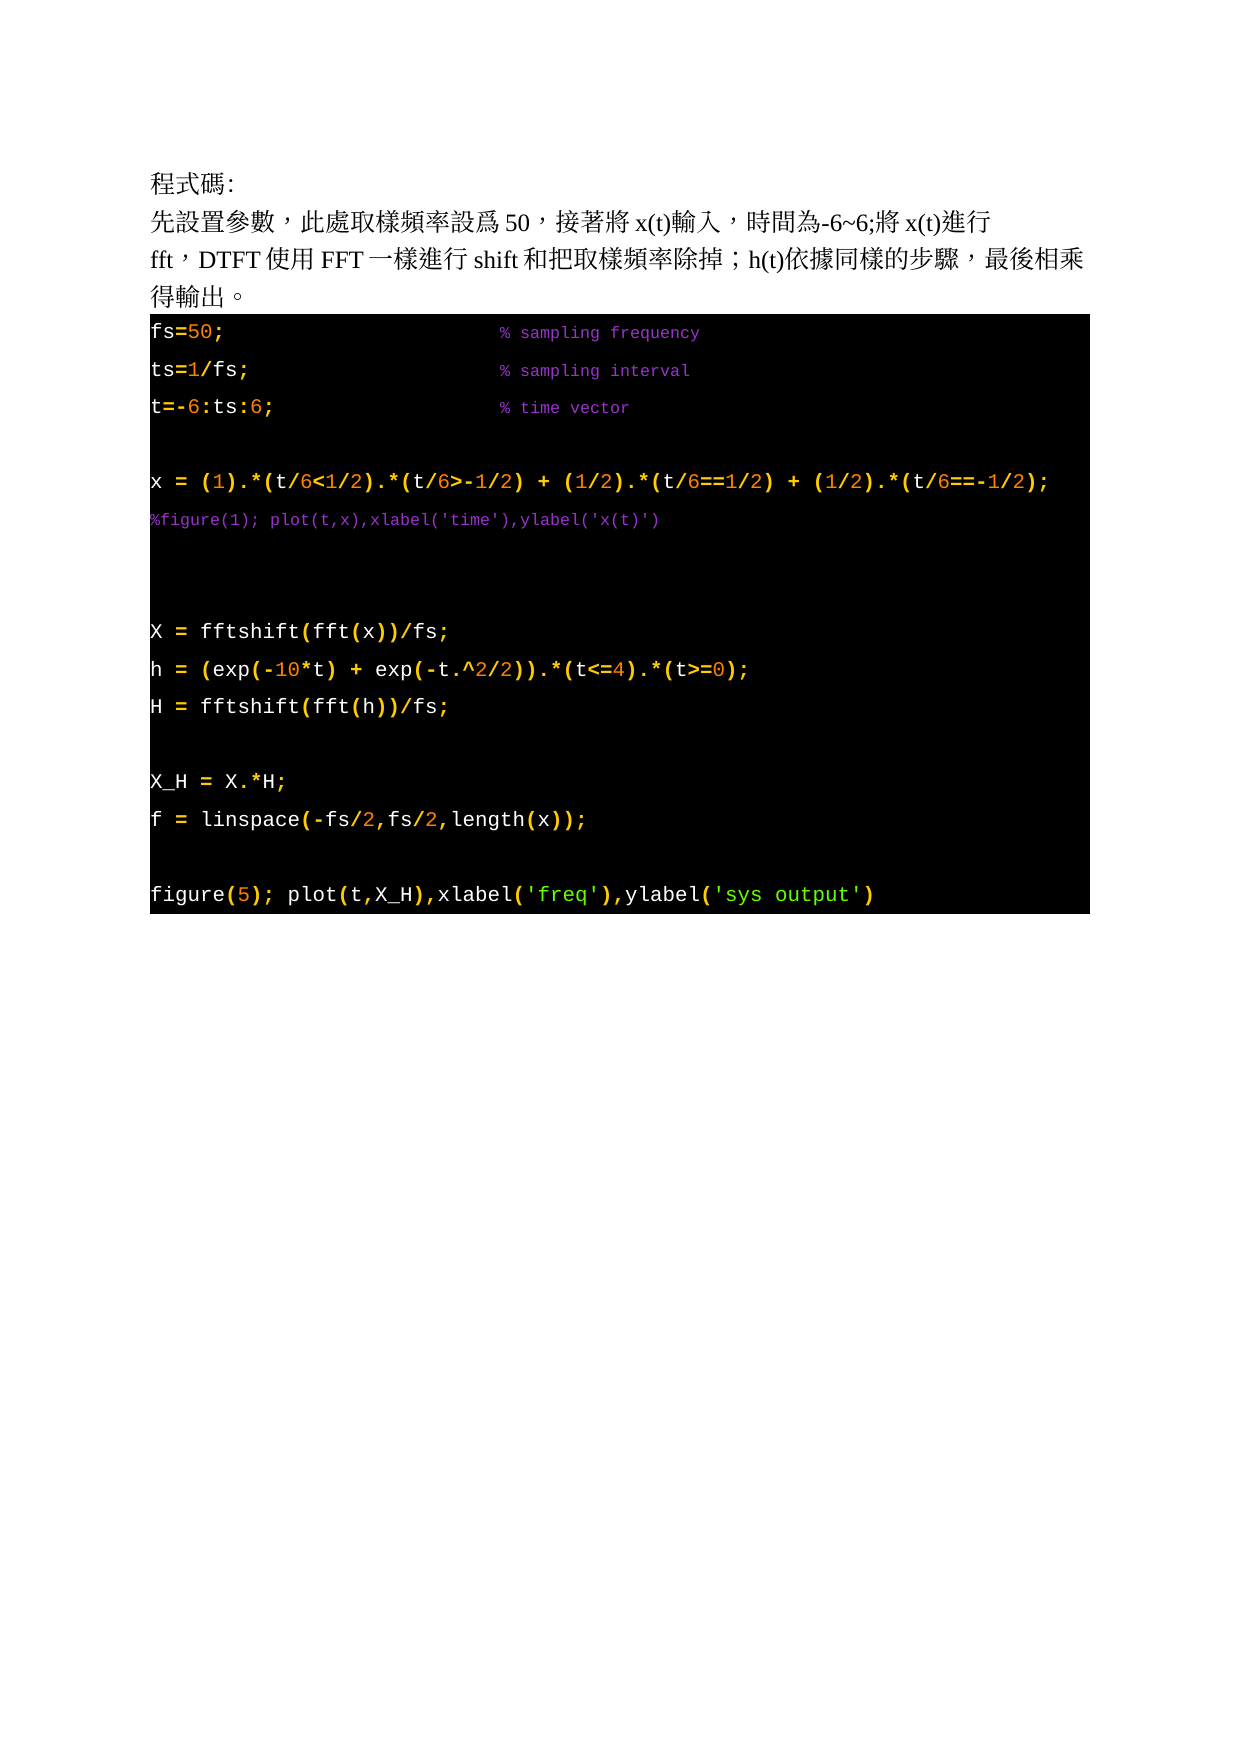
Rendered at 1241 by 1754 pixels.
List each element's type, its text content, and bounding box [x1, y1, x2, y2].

text x = (1).*(t/6<1/2).*(t/6>-1/2) + (1/2).*(t/6==1/2) + (1/2).*(t/6==-1/2); [150, 464, 1090, 502]
text ts=1/fs; % sampling interval [150, 352, 1090, 389]
text X_H = X.*H; [150, 764, 1090, 802]
text figure(5); plot(t,X_H),xlabel('freq'),ylabel('sys output') [150, 877, 1090, 914]
text h = (exp(-10*t) + exp(-t.^2/2)).*(t<=4).*(t>=0); [150, 652, 1090, 689]
text f = linspace(-fs/2,fs/2,length(x)); [150, 802, 1090, 839]
text 程式碼： [150, 164, 1090, 202]
text X = fftshift(fft(x))/fs; [150, 614, 1090, 652]
text H = fftshift(fft(h))/fs; [150, 689, 1090, 727]
text fs=50; % sampling frequency [150, 314, 1090, 352]
text %figure(1); plot(t,x),xlabel('time'),ylabel('x(t)') [150, 502, 1090, 539]
text t=-6:ts:6; % time vector [150, 389, 1090, 427]
text 先設置參數，此處取樣頻率設爲50，接著將x(t)輸入，時間為-6~6;將x(t)進行fft，DTFT使用FFT一樣進行shift和把取樣頻率除掉；h(t)依據同樣的步驟，最後相乘得輸出。 [150, 202, 1090, 314]
